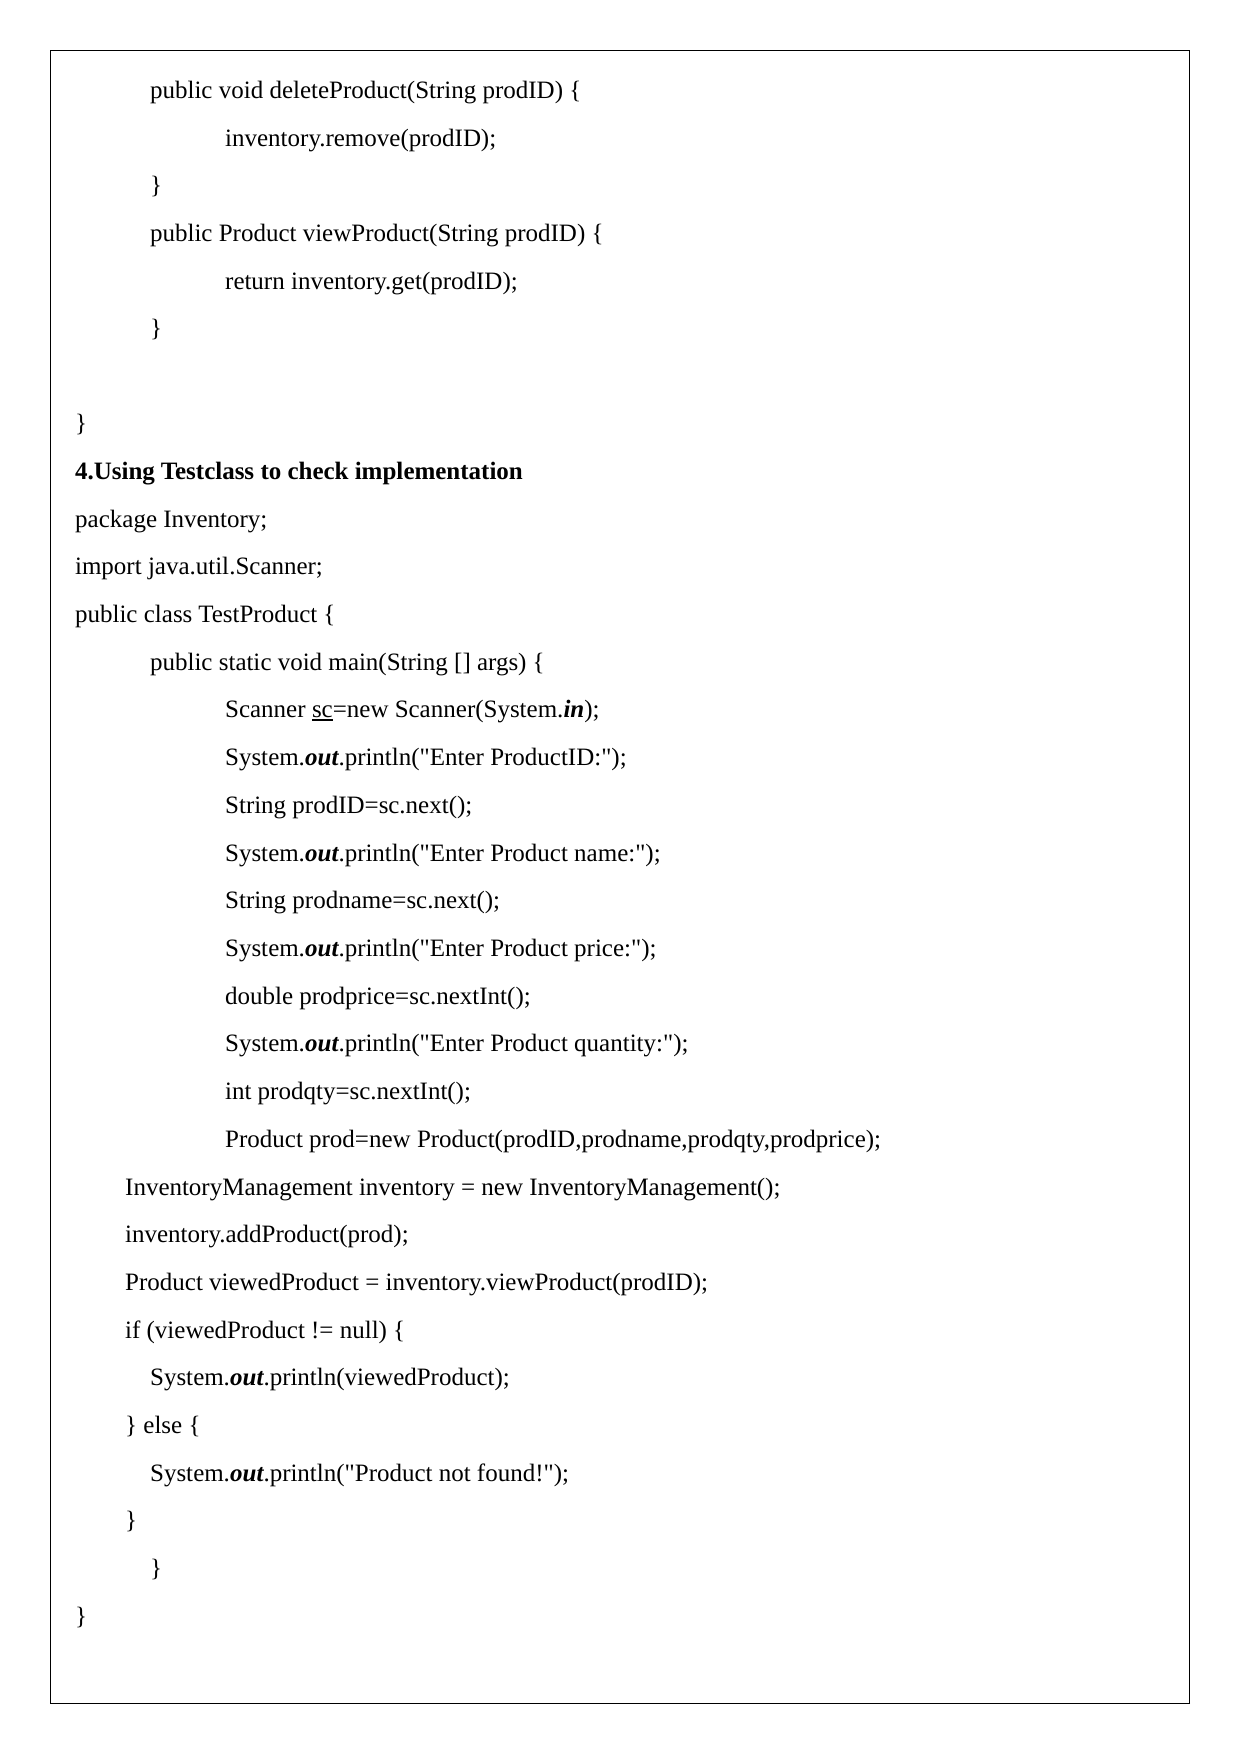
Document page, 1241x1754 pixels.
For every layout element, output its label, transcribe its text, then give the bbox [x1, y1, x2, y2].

text System.out.println(viewedProduct); [75, 1362, 1165, 1391]
text import java.util.Scanner; [75, 551, 1165, 580]
text int prodqty=sc.nextInt(); [75, 1076, 1165, 1105]
text System.out.println("Enter Product price:"); [75, 933, 1165, 962]
text Scanner sc=new Scanner(System.in); [75, 694, 1165, 723]
text String prodname=sc.next(); [75, 885, 1165, 914]
text public void deleteProduct(String prodID) { [75, 75, 1165, 104]
text inventory.remove(prodID); [75, 123, 1165, 151]
text if (viewedProduct != null) { [75, 1315, 1165, 1343]
text } else { [75, 1410, 1165, 1439]
text System.out.println("Enter Product name:"); [75, 838, 1165, 866]
text String prodID=sc.next(); [75, 790, 1165, 819]
text 4.Using Testclass to check implementation [75, 456, 1165, 485]
text InventoryManagement inventory = new InventoryManagement(); [75, 1172, 1165, 1200]
text } [75, 1506, 1165, 1534]
text System.out.println("Enter ProductID:"); [75, 742, 1165, 771]
text } [75, 408, 1165, 437]
text System.out.println("Product not found!"); [75, 1458, 1165, 1487]
text inventory.addProduct(prod); [75, 1219, 1165, 1248]
text double prodprice=sc.nextInt(); [75, 981, 1165, 1009]
text } [75, 170, 1165, 199]
text package Inventory; [75, 504, 1165, 532]
text } [75, 1601, 1165, 1630]
text public static void main(String [] args) { [75, 647, 1165, 676]
text return inventory.get(prodID); [75, 266, 1165, 294]
text public class TestProduct { [75, 599, 1165, 628]
text } [75, 313, 1165, 342]
text } [75, 1553, 1165, 1582]
text Product prod=new Product(prodID,prodname,prodqty,prodprice); [75, 1124, 1165, 1153]
text public Product viewProduct(String prodID) { [75, 218, 1165, 247]
text Product viewedProduct = inventory.viewProduct(prodID); [75, 1267, 1165, 1296]
text System.out.println("Enter Product quantity:"); [75, 1028, 1165, 1057]
